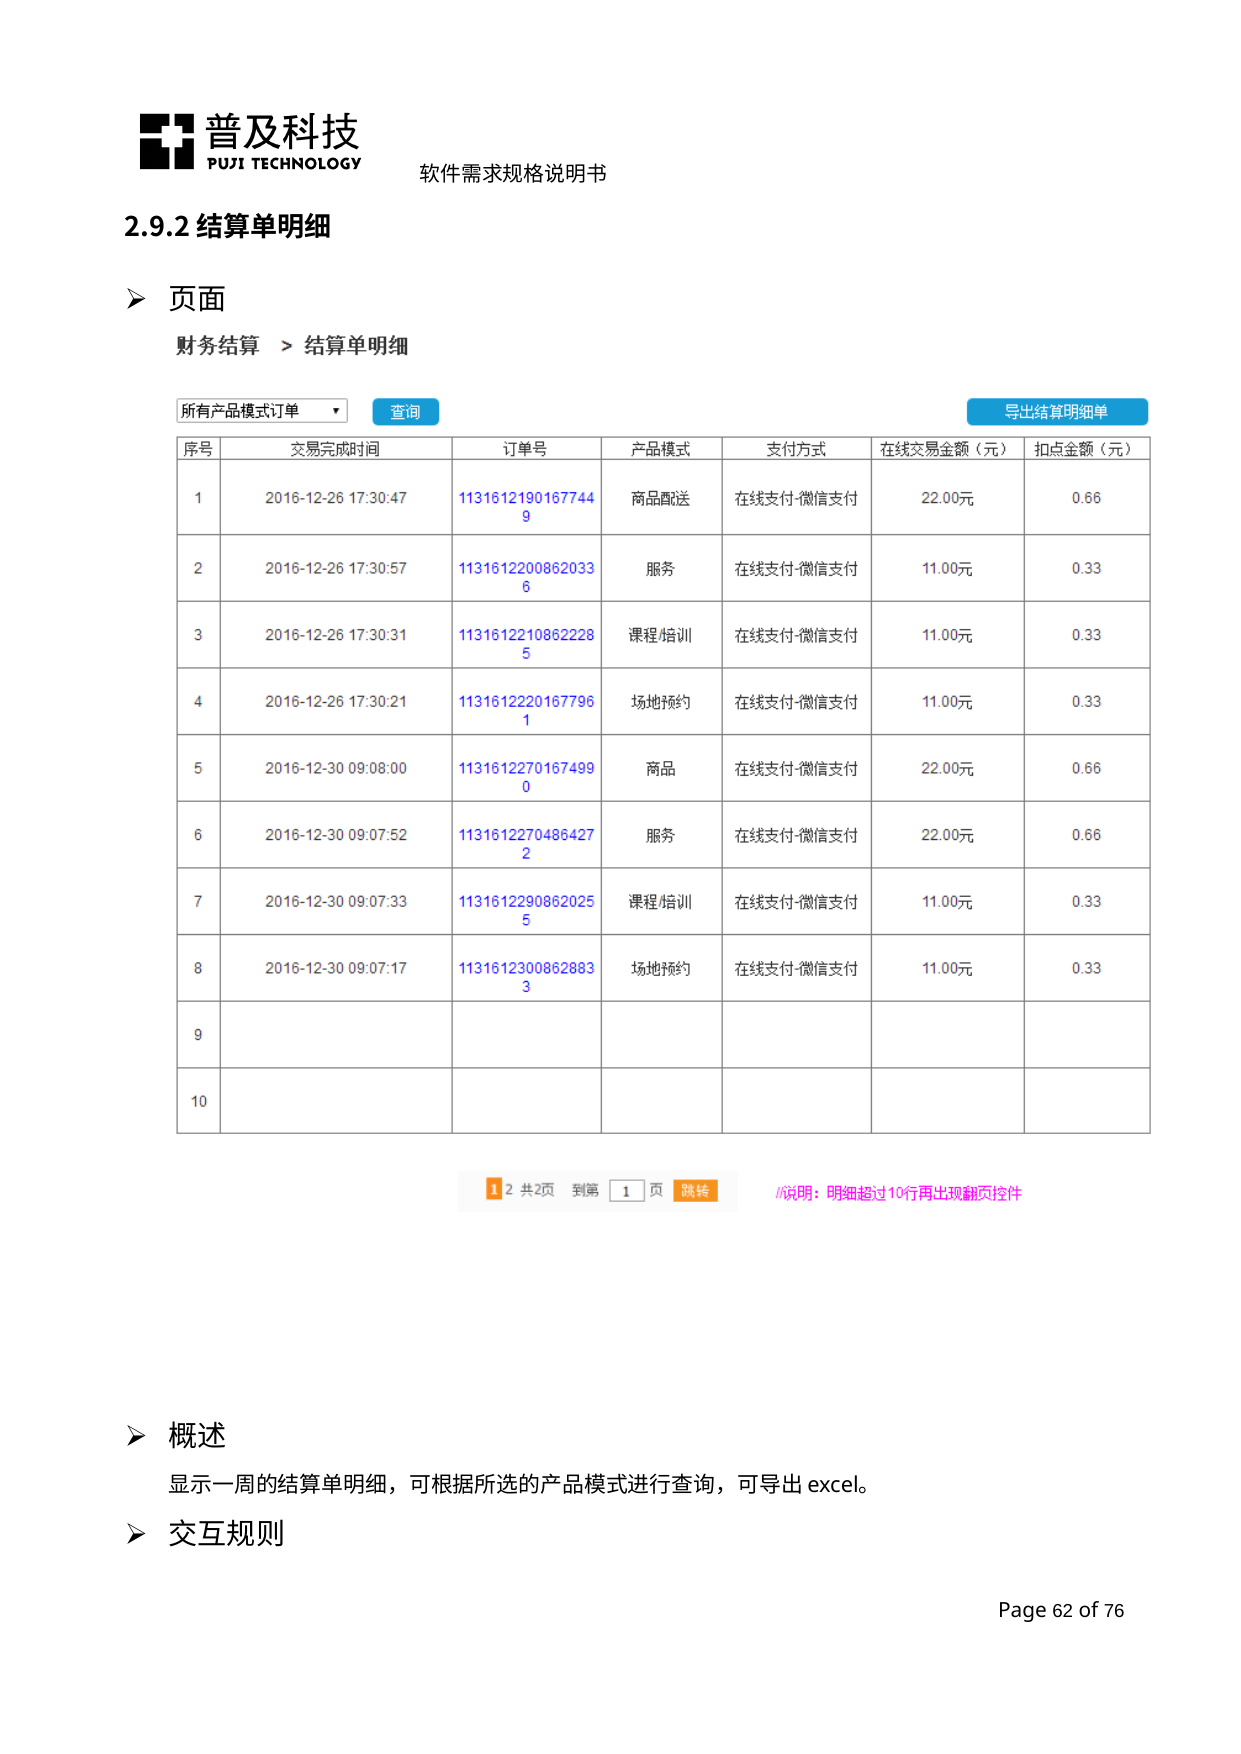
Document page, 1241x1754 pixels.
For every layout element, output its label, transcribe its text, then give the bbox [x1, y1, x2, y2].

list 概述 [124, 1401, 1113, 1466]
list 显示一周的结算单明细，可根据所选的产品模式进行查询，可导出excel。 [168, 1466, 1113, 1499]
picture [124, 103, 365, 182]
picture [168, 328, 1157, 1213]
subtitle 结算单明细 [124, 193, 1113, 258]
list 页面 [124, 264, 1113, 329]
list 交互规则 [124, 1499, 1113, 1564]
